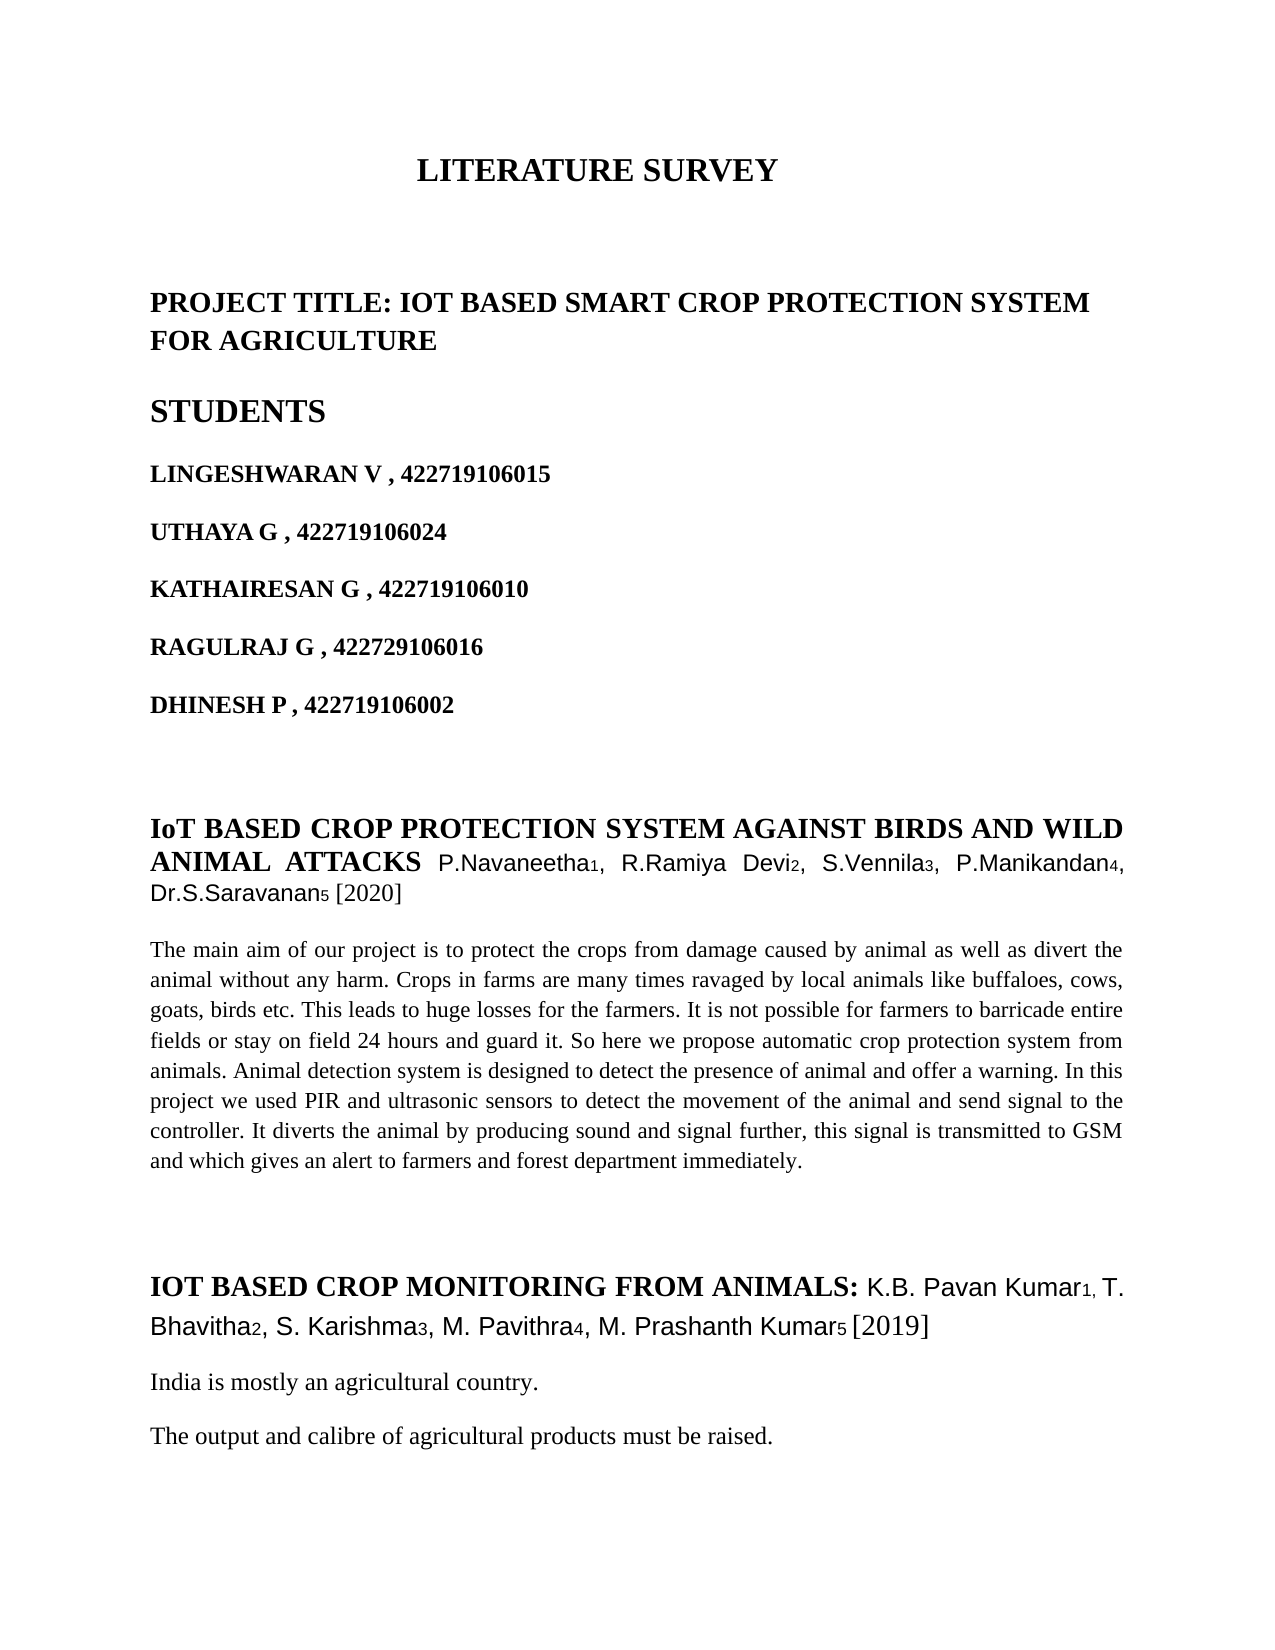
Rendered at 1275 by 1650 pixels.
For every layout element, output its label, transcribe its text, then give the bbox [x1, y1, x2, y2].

text LITERATURE SURVEY [150, 150, 1125, 188]
text The main aim of our project is to protect the crops from damage caused by animal as well as divert the animal without any harm. Crops in farms are many times ravaged by local animals like buffaloes, cows, goats, birds etc. This leads to huge losses for the farmers. It is not possible for farmers to barricade entire fields or stay on field 24 hours and guard it. So here we propose automatic crop protection system from animals. Animal detection system is designed to detect the presence of animal and offer a warning. In this project we used PIR and ultrasonic sensors to detect the movement of the animal and send signal to the controller. It diverts the animal by producing sound and signal further, this signal is transmitted to GSM and which gives an alert to farmers and forest department immediately. [150, 936, 1125, 1174]
text LINGESHWARAN V , 422719106015 [150, 459, 1125, 487]
text The output and calibre of agricultural products must be raised. [150, 1421, 1125, 1450]
text IoT BASED CROP PROTECTION SYSTEM AGAINST BIRDS AND WILD ANIMAL ATTACKS P.Navaneetha1, R.Ramiya Devi2, S.Vennila3, P.Manikandan4, Dr.S.Saravanan5 [2020] [150, 811, 1125, 907]
text UTHAYA G , 422719106024 [150, 517, 1125, 545]
text RAGULRAJ G , 422729106016 [150, 632, 1125, 661]
text DHINESH P , 422719106002 [150, 690, 1125, 719]
subtitle PROJECT TITLE: IOT BASED SMART CROP PROTECTION SYSTEM FOR AGRICULTURE [150, 285, 1125, 357]
text KATHAIRESAN G , 422719106010 [150, 574, 1125, 603]
text STUDENTS [150, 391, 1125, 429]
text IOT BASED CROP MONITORING FROM ANIMALS: K.B. Pavan Kumar1, T. Bhavitha2, S. Karishma3, M. Pavithra4, M. Prashanth Kumar5 [2019] [150, 1269, 1125, 1342]
text India is mostly an agricultural country. [150, 1367, 1125, 1396]
